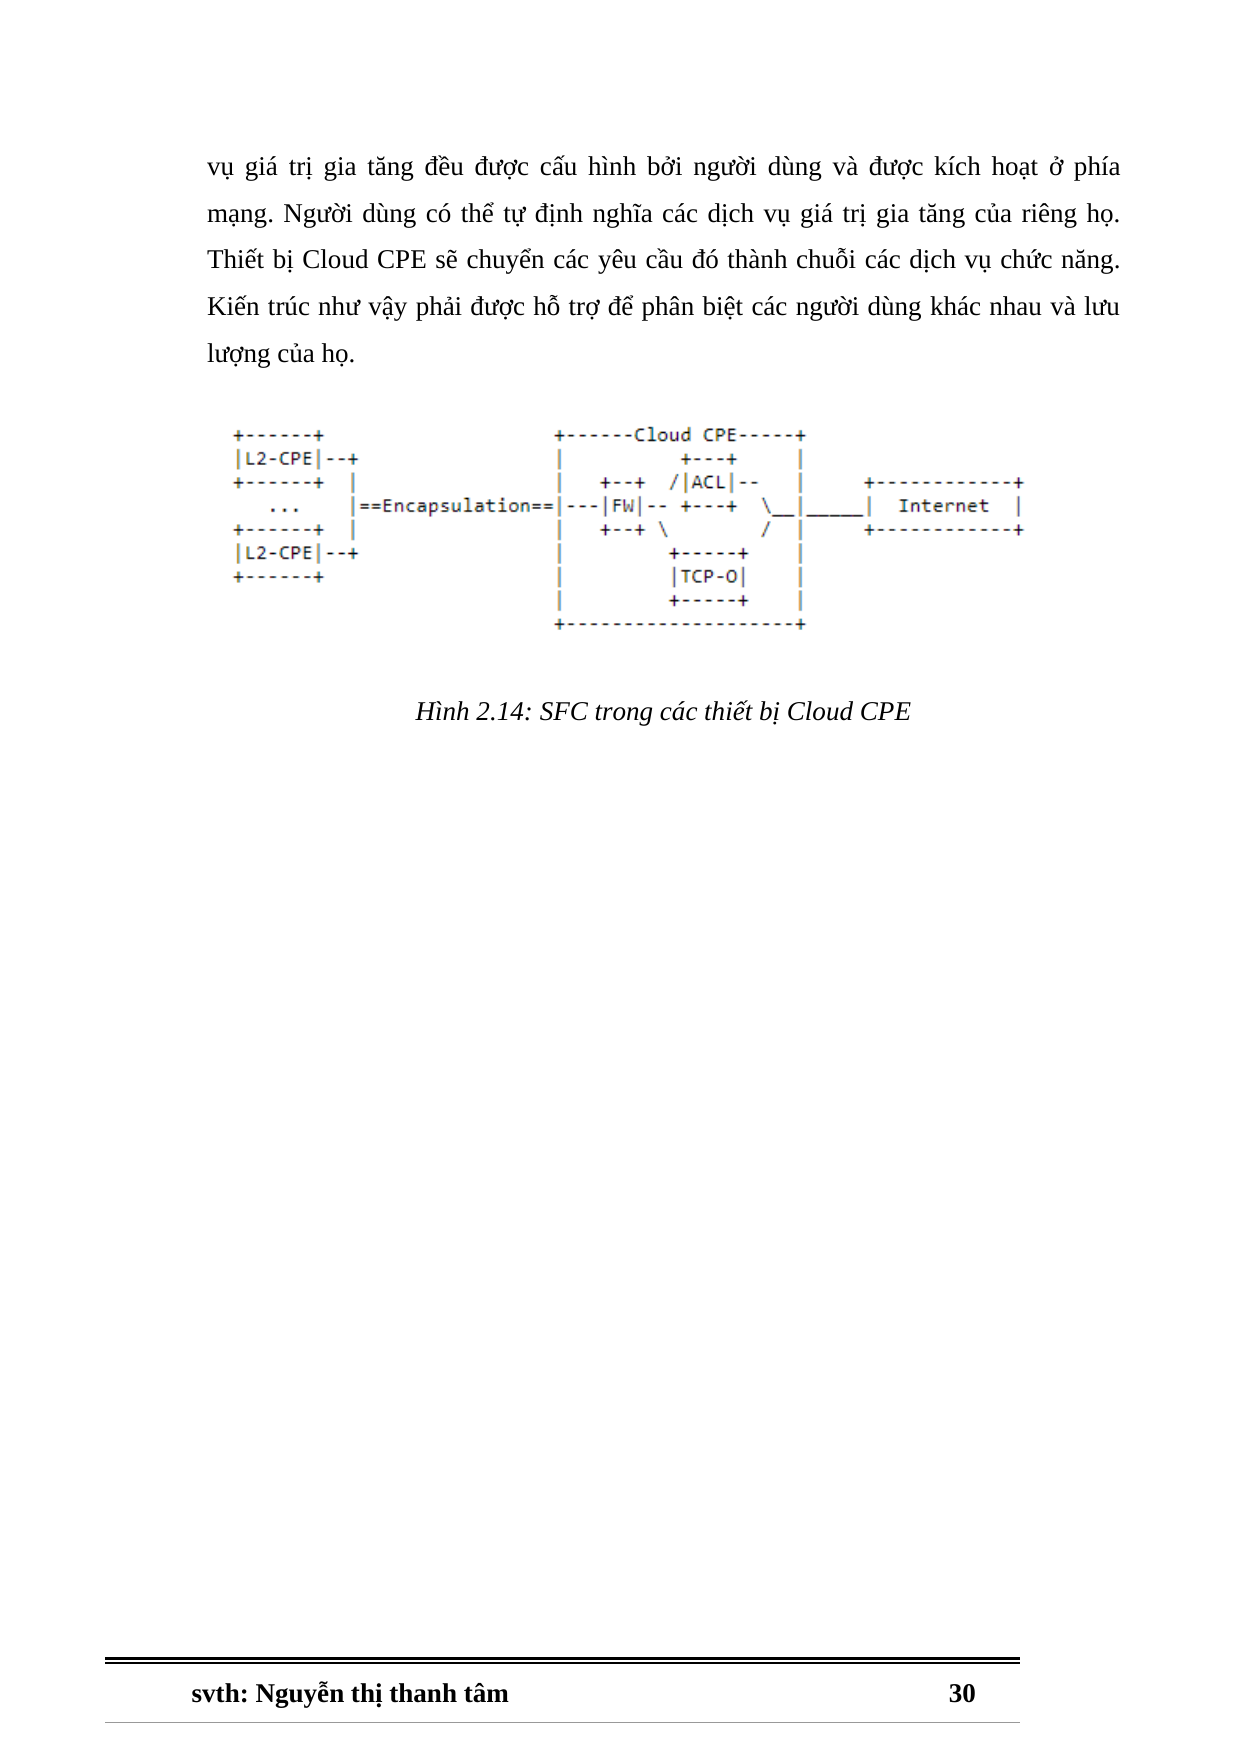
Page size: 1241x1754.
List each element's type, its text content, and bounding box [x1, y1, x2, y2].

text Hình 2.14: SFC trong các thiết bị Cloud CPE [207, 694, 1122, 726]
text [207, 150, 1122, 368]
picture [206, 400, 1123, 663]
